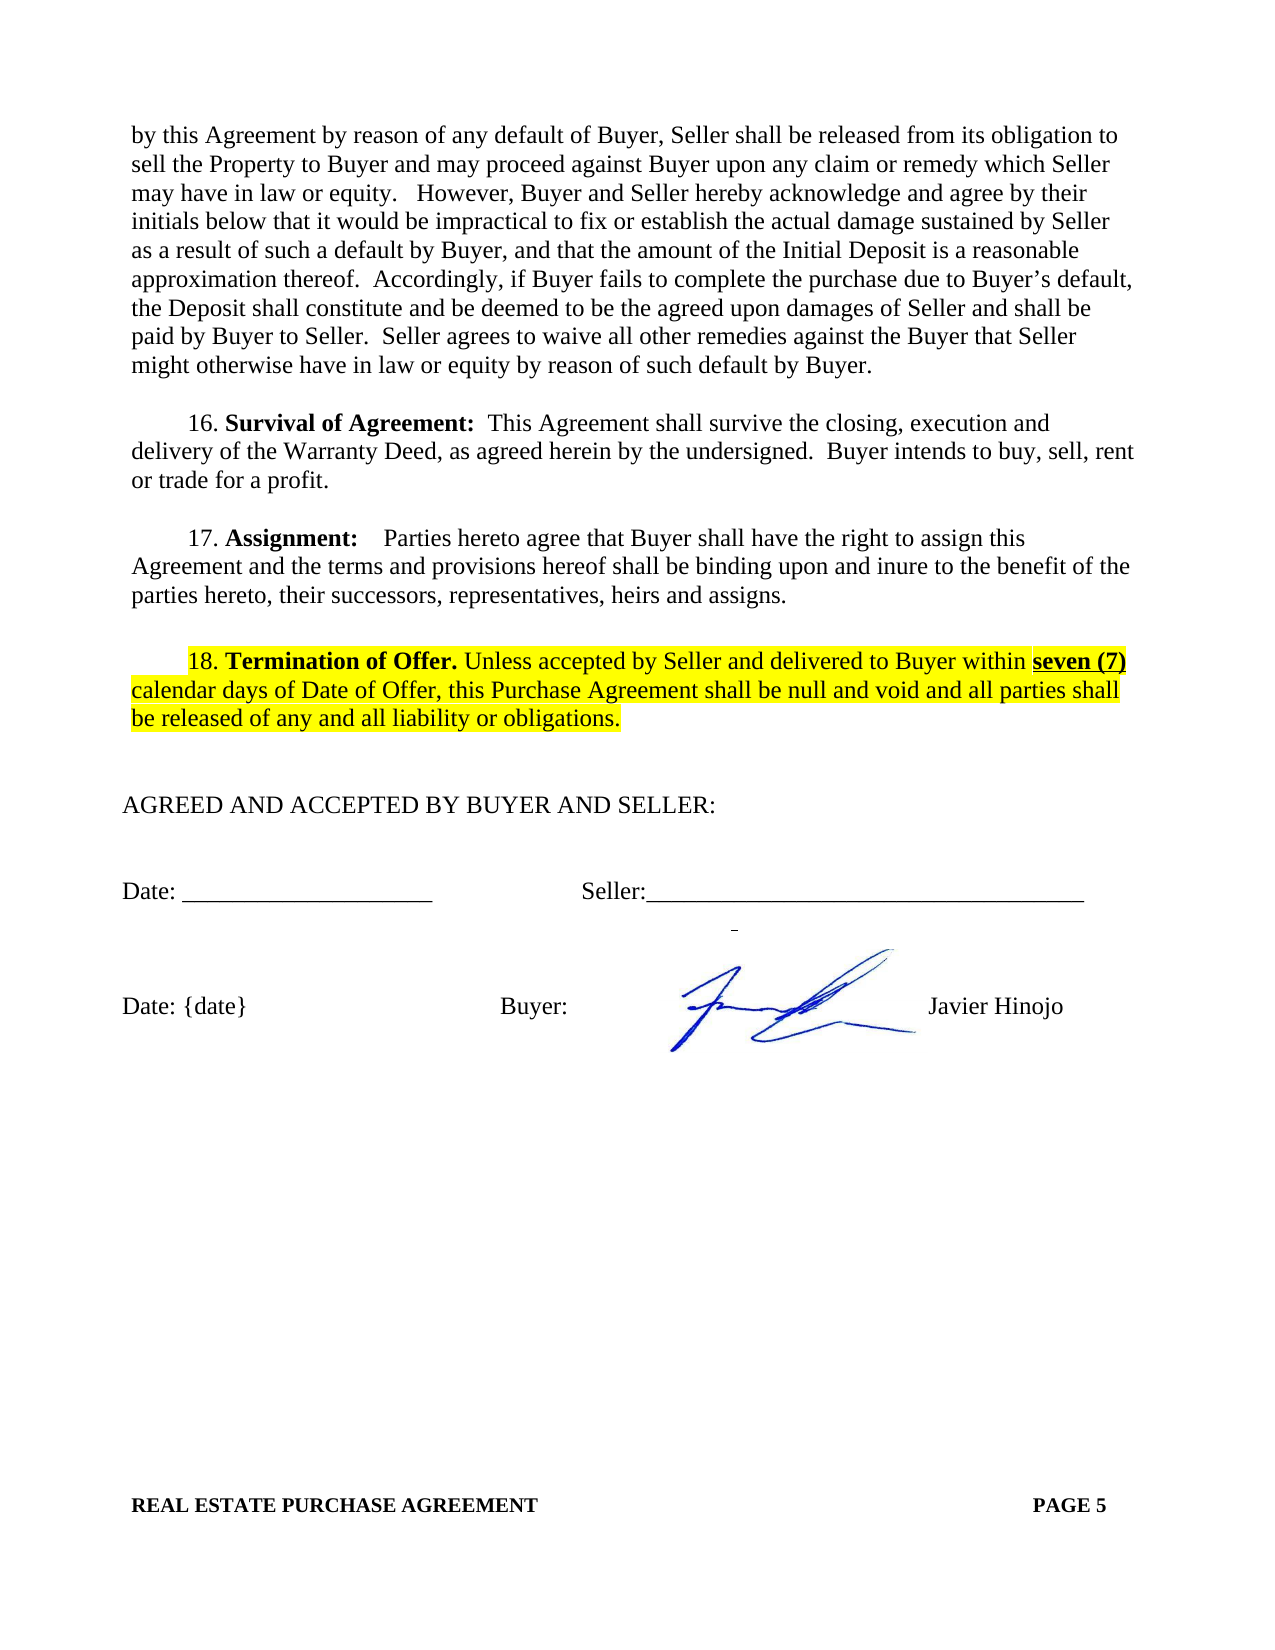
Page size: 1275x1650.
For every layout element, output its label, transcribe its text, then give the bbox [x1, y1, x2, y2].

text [131, 120, 1134, 379]
text Date: {date} Buyer: Javier Hinojo [929, 991, 1134, 1020]
text 16. Survival of Agreement: This Agreement shall survive the closing, execution and delivery of the Warranty Deed, as agreed herein by the undersigned. Buyer intends to buy, sell, rent or trade for a profit. [131, 408, 1134, 494]
picture [657, 949, 929, 1053]
text Date: ____________________ Seller:___________________________________ [122, 876, 1134, 905]
text AGREED AND ACCEPTED BY BUYER AND SELLER: [122, 790, 1134, 818]
text 17. Assignment: Parties hereto agree that Buyer shall have the right to assign this Agreement and the terms and provisions hereof shall be binding upon and inure to the benefit of the parties hereto, their successors, representatives, heirs and assigns. [131, 494, 1134, 609]
text 18. Termination of Offer. Unless accepted by Seller and delivered to Buyer within seven (7) calendar days of Date of Offer, this Purchase Agreement shall be null and void and all parties shall be released of any and all liability or obligations. [131, 646, 1134, 732]
text Date: {date} Buyer: Javier Hinojo [122, 991, 657, 1020]
